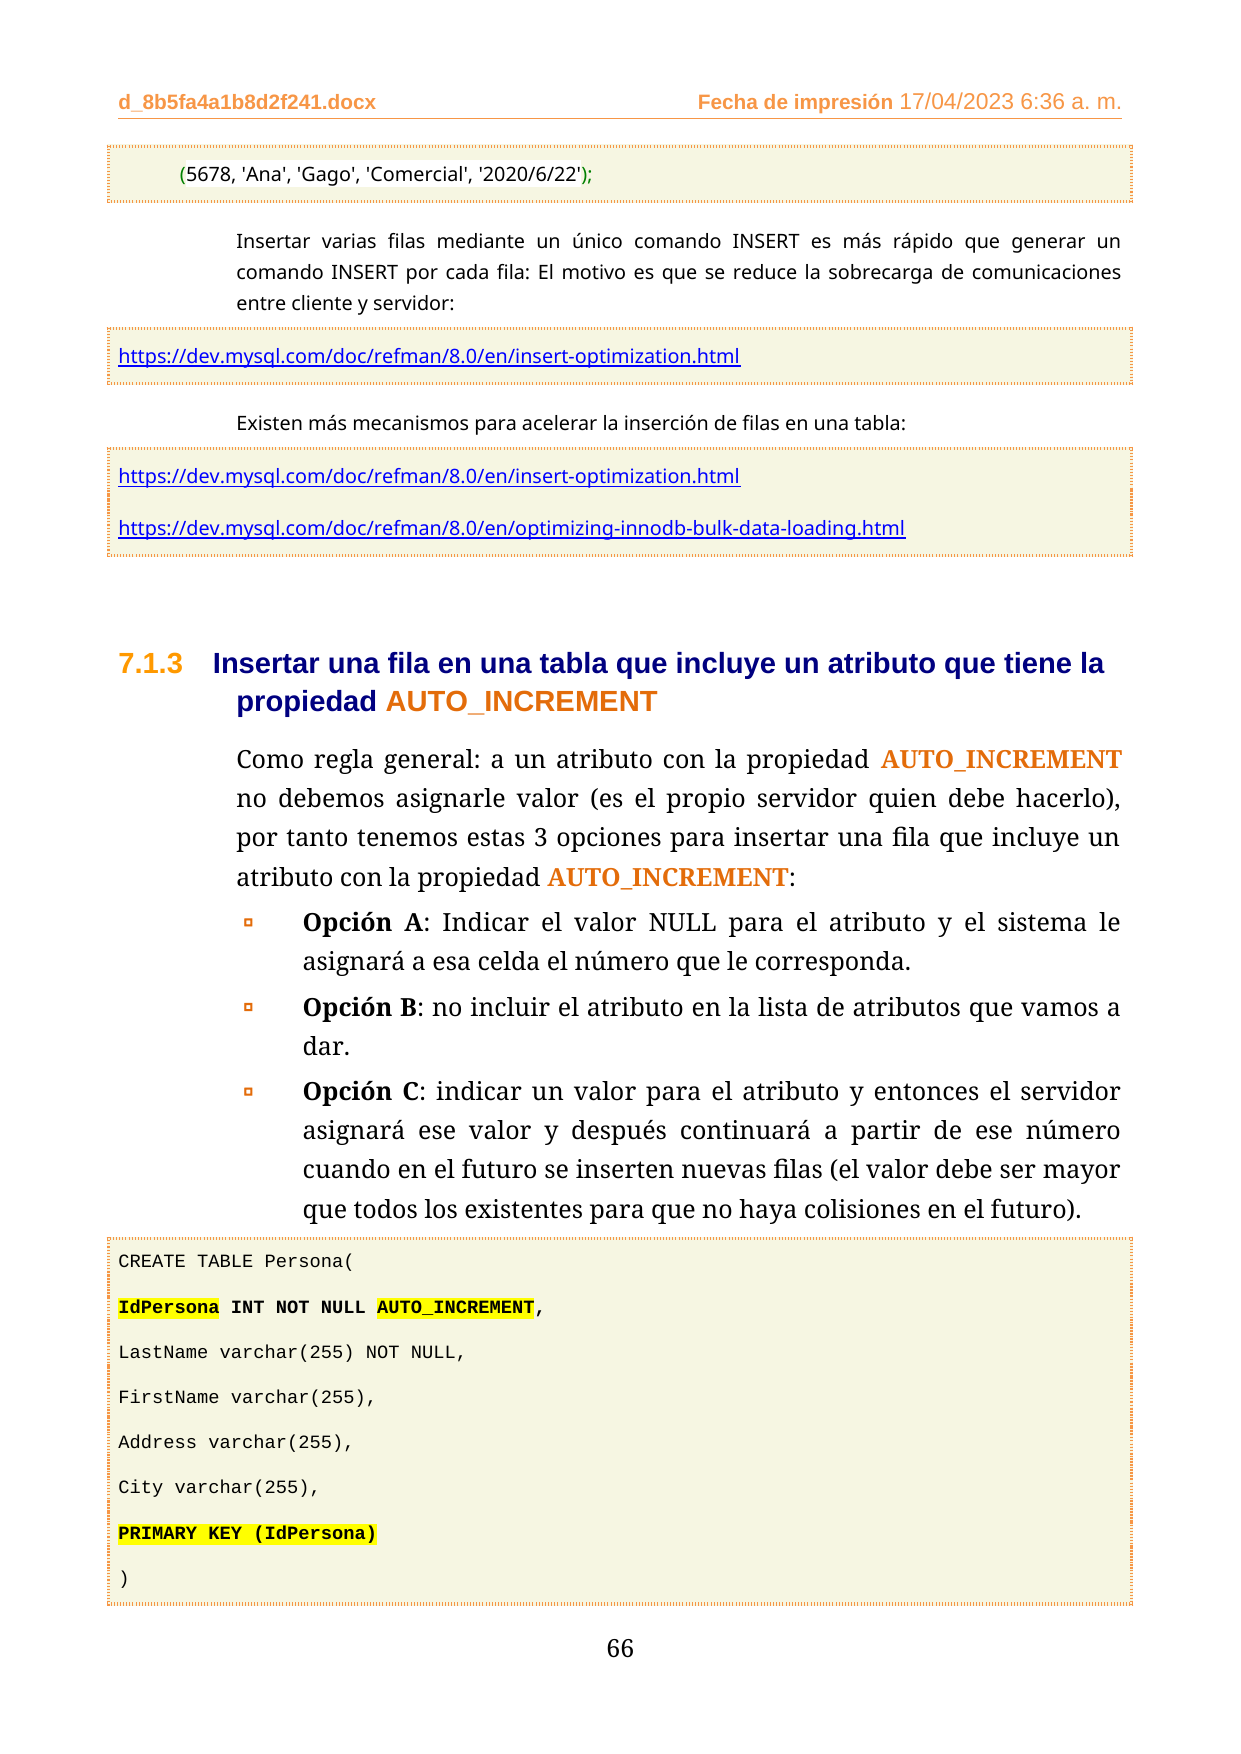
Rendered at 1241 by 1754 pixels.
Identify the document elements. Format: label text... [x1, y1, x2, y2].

text IdPersona INT NOT NULL AUTO_INCREMENT, [107, 1282, 1133, 1319]
text Existen más mecanismos para acelerar la inserción de filas en una tabla: [236, 410, 1122, 437]
text City varchar(255), [107, 1463, 1133, 1499]
text https://dev.mysql.com/doc/refman/8.0/en/optimizing-innodb-bulk-data-loading.html [107, 499, 1133, 557]
text CREATE TABLE Persona( [107, 1237, 1133, 1273]
list Opción A: Indicar el valor NULL para el atributo y el sistema le asignará a esa celda el número que le corresponda. [243, 904, 1122, 978]
list Opción C: indicar un valor para el atributo y entonces el servidor asignará ese valor y después continuará a partir de ese número cuando en el futuro se inserten nuevas filas (el valor debe ser mayor que todos los existentes para que no haya colisiones en el futuro). [243, 1074, 1122, 1225]
text Insertar varias filas mediante un único comando INSERT es más rápido que generar un comando INSERT por cada fila: El motivo es que se reduce la sobrecarga de comunicaciones entre cliente y servidor: [236, 228, 1122, 316]
text ) [107, 1553, 1133, 1606]
text Address varchar(255), [107, 1417, 1133, 1454]
text https://dev.mysql.com/doc/refman/8.0/en/insert-optimization.html [107, 447, 1133, 489]
text (5678, 'Ana', 'Gago', 'Comercial', '2020/6/22'); [107, 144, 1133, 203]
text LastName varchar(255) NOT NULL, [107, 1327, 1133, 1364]
text FirstName varchar(255), [107, 1372, 1133, 1409]
text https://dev.mysql.com/doc/refman/8.0/en/insert-optimization.html [107, 327, 1133, 385]
text Como regla general: a un atributo con la propiedad AUTO_INCREMENT no debemos asignarle valor (es el propio servidor quien debe hacerlo), por tanto tenemos estas 3 opciones para insertar una fila que incluye un atributo con la propiedad AUTO_INCREMENT: [236, 742, 1122, 893]
text PRIMARY KEY (IdPersona) [107, 1508, 1133, 1545]
list Opción B: no incluir el atributo en la lista de atributos que vamos a dar. [243, 989, 1122, 1062]
subtitle Insertar una fila en una tabla que incluye un atributo que tiene la propiedad AUTO_INCREMENT [118, 646, 1122, 718]
